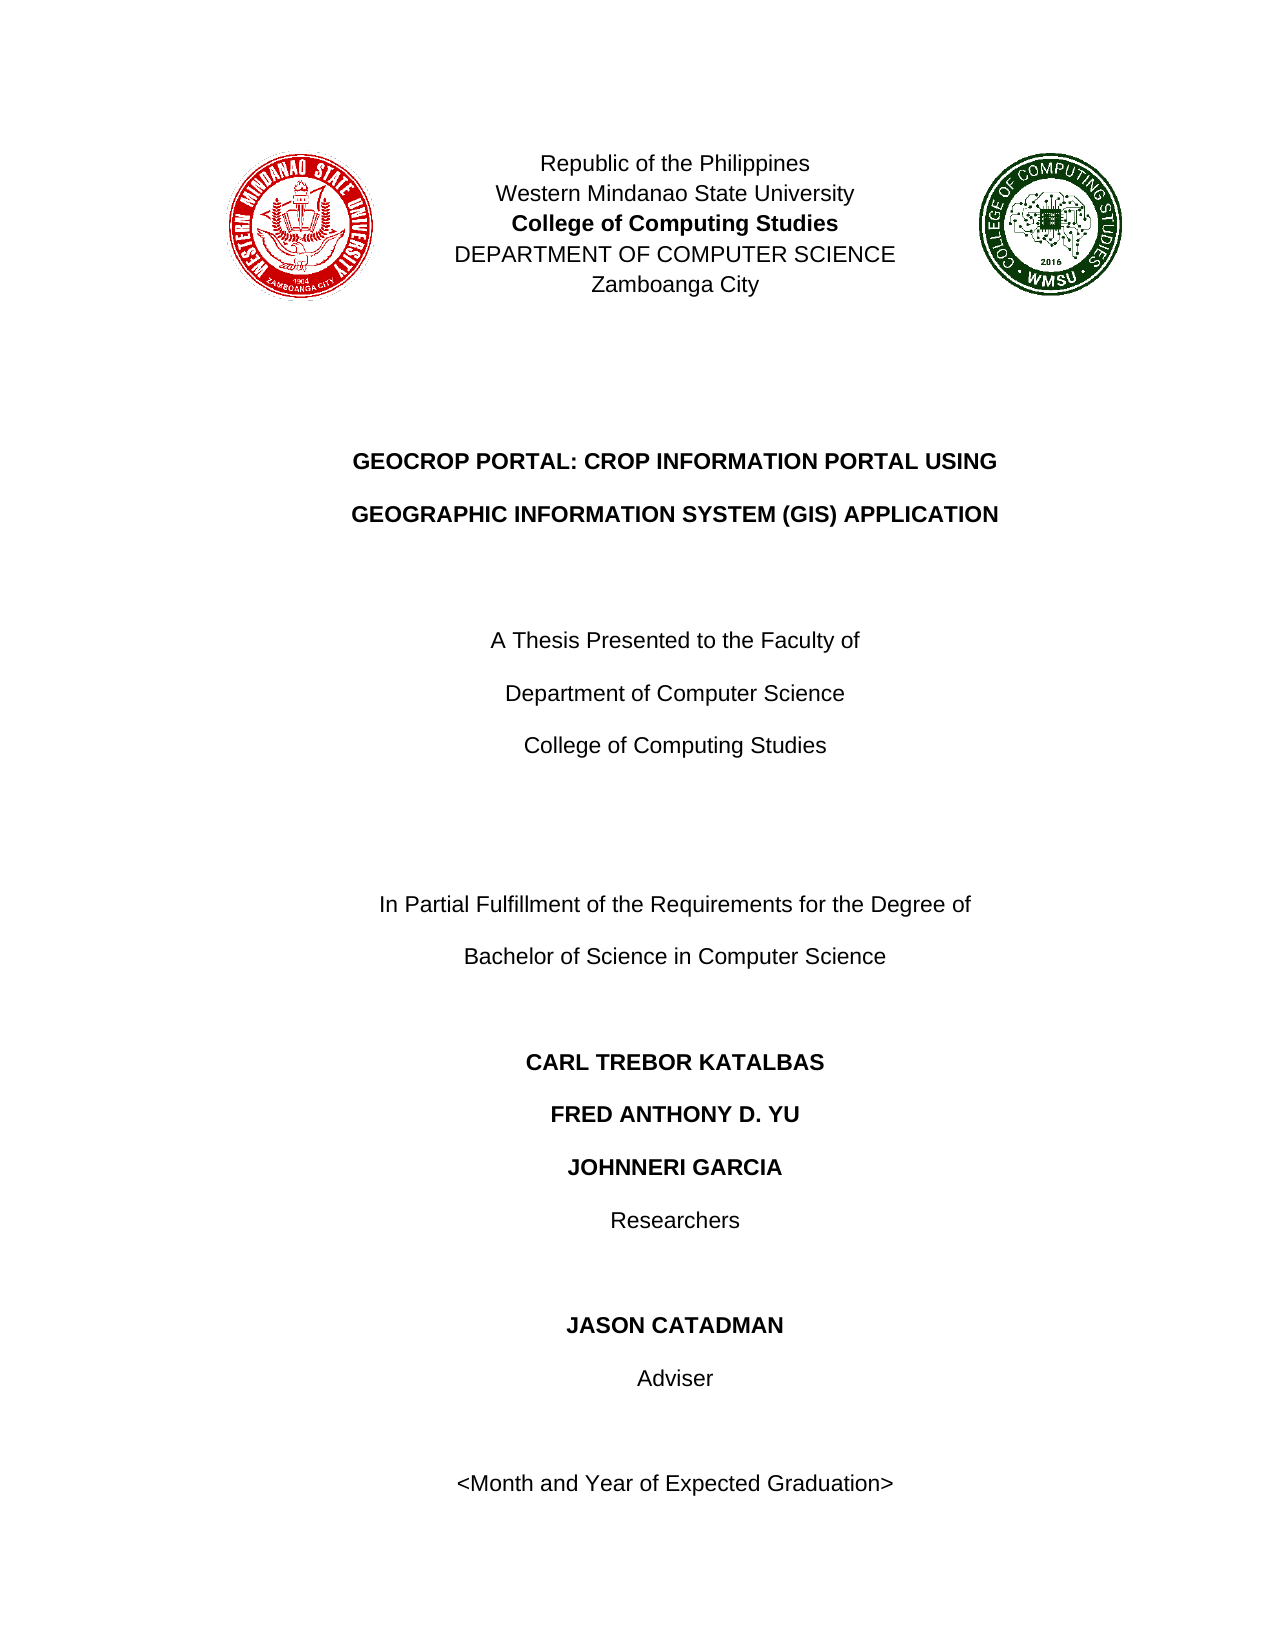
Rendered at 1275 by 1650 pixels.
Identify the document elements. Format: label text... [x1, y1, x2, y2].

text JOHNNERI GARCIA [225, 1154, 1125, 1181]
text Department of Computer Science [225, 680, 1125, 706]
text FRED ANTHONY D. YU [225, 1101, 1125, 1128]
text JASON CATADMAN [225, 1312, 1125, 1339]
picture [225, 150, 375, 301]
text College of Computing Studies [375, 210, 975, 237]
text A Thesis Presented to the Faculty of [225, 627, 1125, 653]
text DEPARTMENT OF COMPUTER SCIENCE [375, 241, 975, 267]
text GEOGRAPHIC INFORMATION SYSTEM (GIS) APPLICATION [225, 501, 1125, 527]
text <Month and Year of Expected Graduation> [225, 1470, 1125, 1497]
text Adviser [225, 1365, 1125, 1391]
picture [975, 150, 1125, 300]
text Western Mindanao State University [375, 180, 975, 207]
text In Partial Fulfillment of the Requirements for the Degree of [225, 891, 1125, 917]
text Republic of the Philippines [375, 150, 975, 176]
text Researchers [225, 1207, 1125, 1233]
text GEOCROP PORTAL: CROP INFORMATION PORTAL USING [225, 448, 1125, 474]
text Bachelor of Science in Computer Science [225, 943, 1125, 970]
text College of Computing Studies [225, 732, 1125, 759]
text CARL TREBOR KATALBAS [225, 1049, 1125, 1075]
text Zamboanga City [375, 271, 975, 297]
